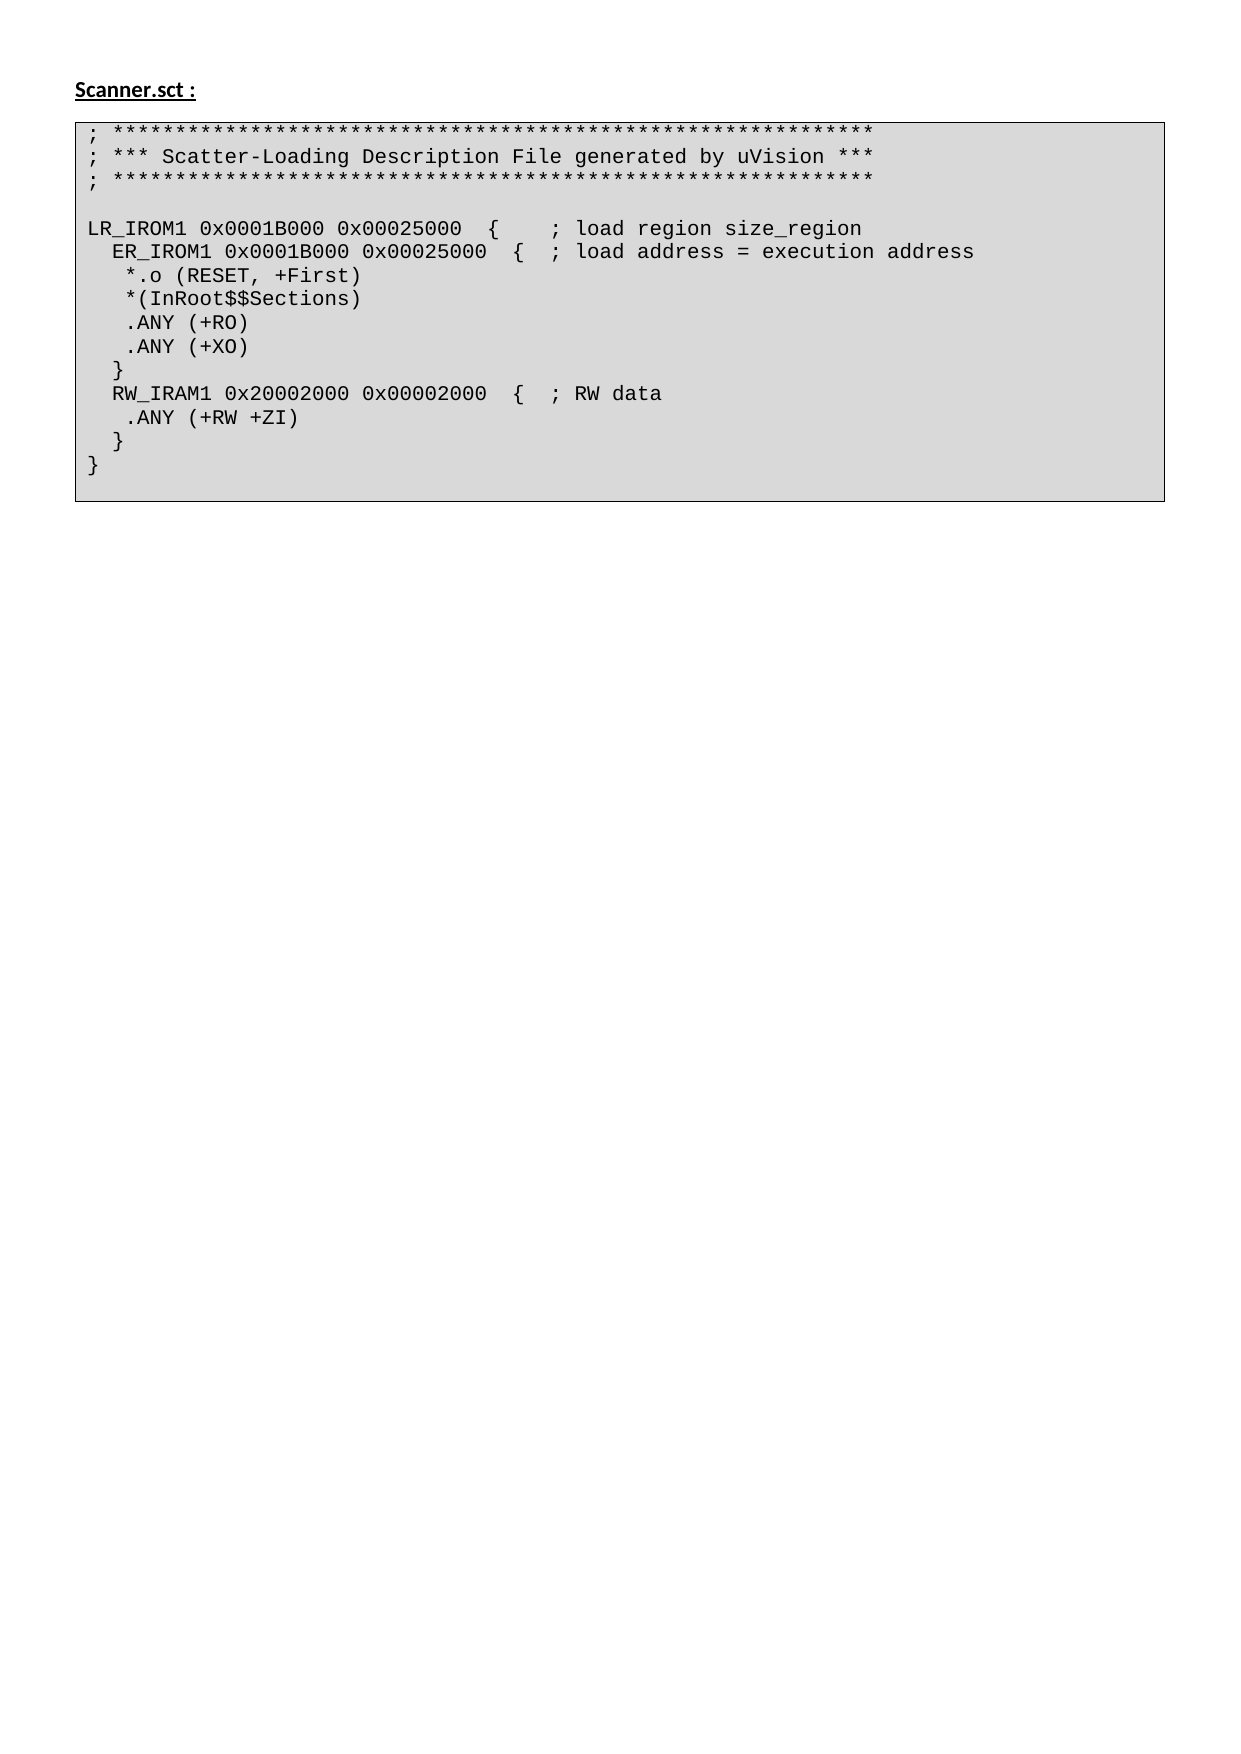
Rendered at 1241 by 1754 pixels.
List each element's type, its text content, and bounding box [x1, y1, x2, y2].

table_header ; ************************************************************* ; *** Scatter-Loading Description File generated by uVision *** ; ************************************************************* LR_IROM1 0x0001B000 0x00025000 { ; load region size_region ER_IROM1 0x0001B000 0x00025000 { ; load address = execution address *.o (RESET, +First) *(InRoot$$Sections) .ANY (+RO) .ANY (+XO) } RW_IRAM1 0x20002000 0x00002000 { ; RW data .ANY (+RW +ZI) } } [76, 123, 1164, 501]
text Scanner.sct : [75, 75, 1165, 103]
